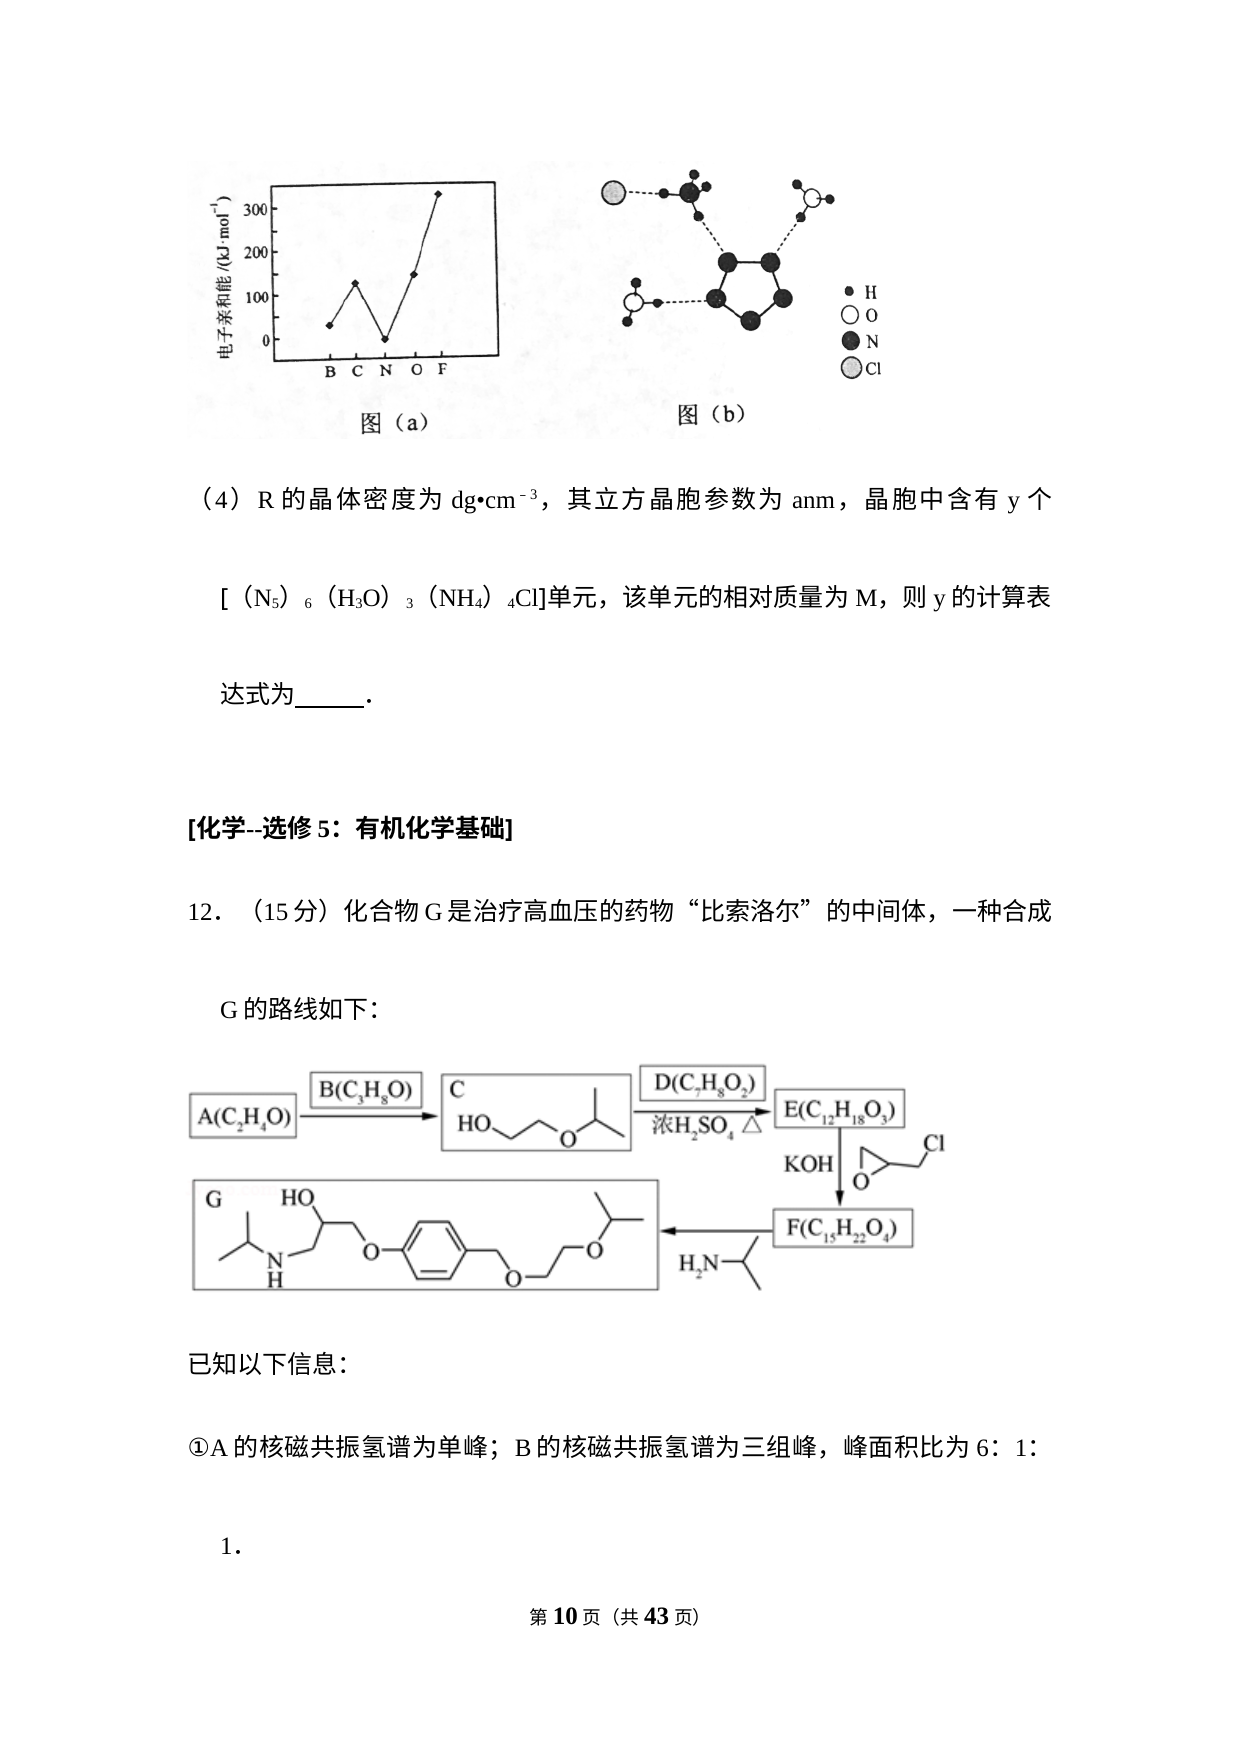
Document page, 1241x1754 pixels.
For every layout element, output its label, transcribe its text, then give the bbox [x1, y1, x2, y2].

picture [183, 1058, 951, 1297]
text ①A的核磁共振氢谱为单峰；B的核磁共振氢谱为三组峰，峰面积比为6：1：1． [187, 1413, 1053, 1576]
text 12．（15分）化合物G是治疗高血压的药物“比索洛尔”的中间体，一种合成G的路线如下： [187, 877, 1053, 1040]
text （4）R的晶体密度为dg•cm﹣3，其立方晶胞参数为anm，晶胞中含有y个[（N5）6（H3O）3（NH4）4Cl]单元，该单元的相对质量为M，则y的计算表达式为 ． [187, 466, 1053, 726]
text 已知以下信息： [187, 1330, 1053, 1395]
text [化学--选修5：有机化学基础] [187, 794, 1053, 859]
